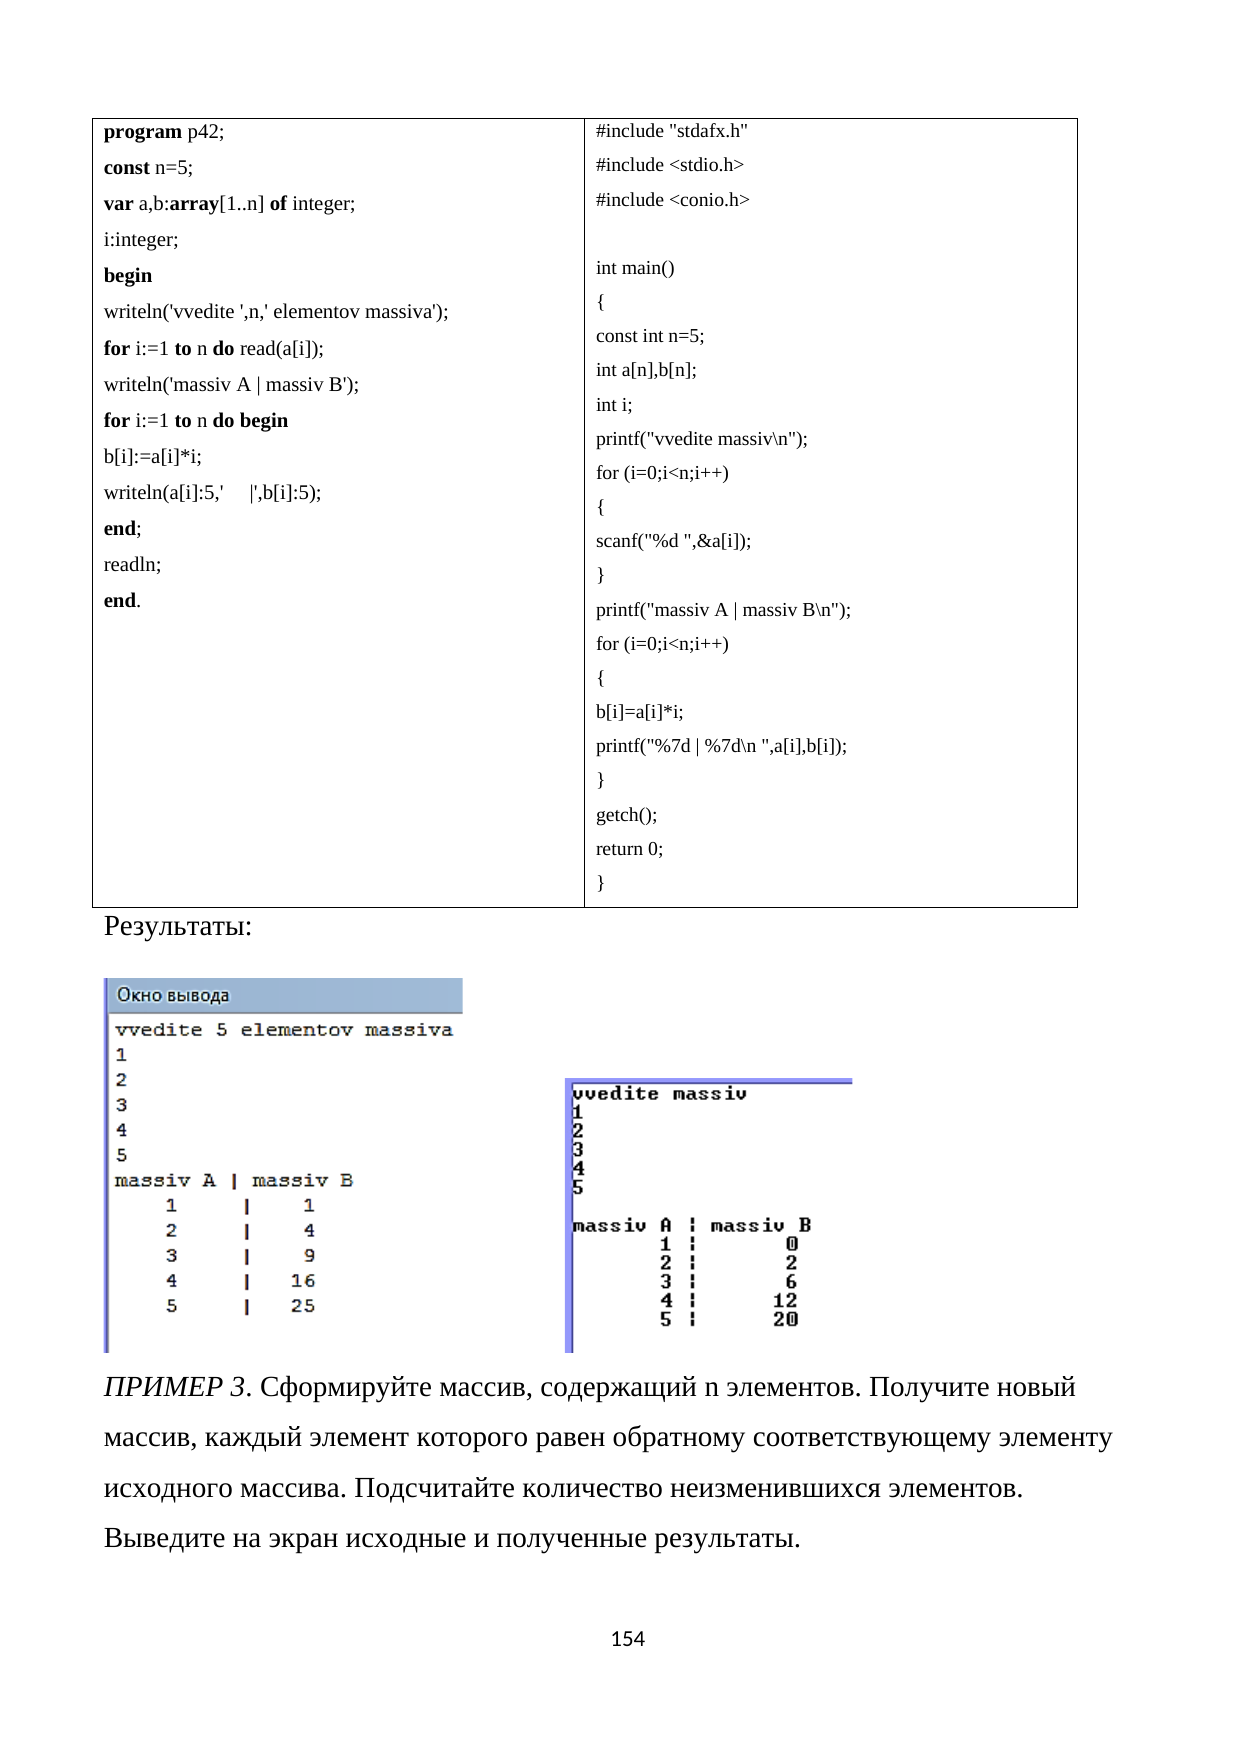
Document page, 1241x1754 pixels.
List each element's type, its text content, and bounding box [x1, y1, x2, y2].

picture [103, 978, 463, 1353]
text Результаты: [103, 908, 1152, 941]
picture [564, 1078, 853, 1353]
text ПРИМЕР 3. Сформируйте массив, содержащий n элементов. Получите новый массив, каждый элемент которого равен обратному соответствующему элементу исходного массива. Подсчитайте количество неизменившихся элементов. Выведите на экран исходные и полученные результаты. [103, 1369, 1152, 1554]
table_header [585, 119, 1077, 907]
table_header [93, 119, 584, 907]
